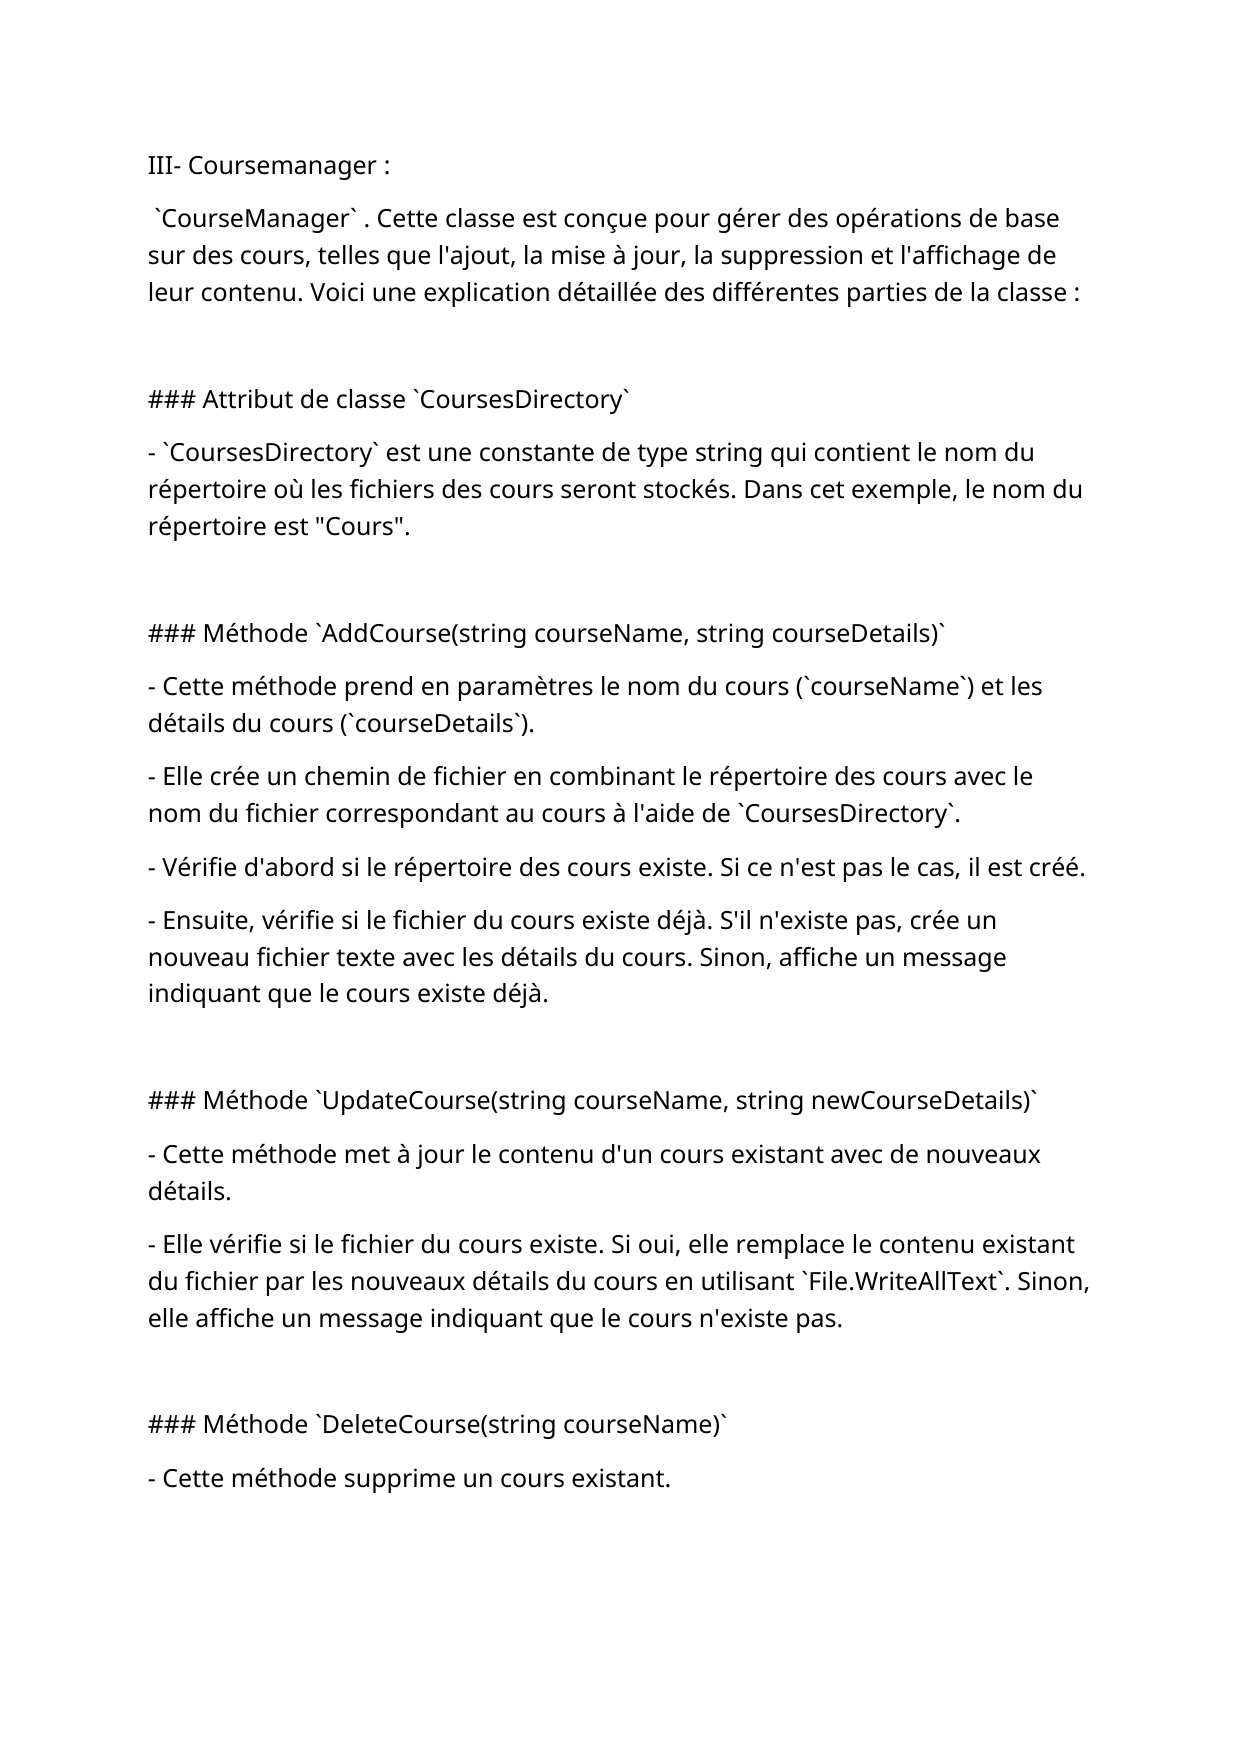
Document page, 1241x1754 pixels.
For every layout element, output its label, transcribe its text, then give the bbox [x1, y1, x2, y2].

text - Cette méthode supprime un cours existant. [148, 1461, 1093, 1494]
text - `CoursesDirectory` est une constante de type string qui contient le nom du répertoire où les fichiers des cours seront stockés. Dans cet exemple, le nom du répertoire est "Cours". [148, 435, 1093, 542]
text - Elle vérifie si le fichier du cours existe. Si oui, elle remplace le contenu existant du fichier par les nouveaux détails du cours en utilisant `File.WriteAllText`. Sinon, elle affiche un message indiquant que le cours n'existe pas. [148, 1227, 1093, 1334]
text - Elle crée un chemin de fichier en combinant le répertoire des cours avec le nom du fichier correspondant au cours à l'aide de `CoursesDirectory`. [148, 759, 1093, 830]
text ### Méthode `AddCourse(string courseName, string courseDetails)` [148, 615, 1093, 649]
text - Cette méthode met à jour le contenu d'un cours existant avec de nouveaux détails. [148, 1136, 1093, 1207]
text III- Coursemanager : [148, 148, 1093, 182]
text ### Méthode `UpdateCourse(string courseName, string newCourseDetails)` [148, 1083, 1093, 1117]
text - Vérifie d'abord si le répertoire des cours existe. Si ce n'est pas le cas, il est créé. [148, 849, 1093, 883]
text ### Méthode `DeleteCourse(string courseName)` [148, 1407, 1093, 1441]
text `CourseManager` . Cette classe est conçue pour gérer des opérations de base sur des cours, telles que l'ajout, la mise à jour, la suppression et l'affichage de leur contenu. Voici une explication détaillée des différentes parties de la classe : [148, 201, 1093, 309]
text ### Attribut de classe `CoursesDirectory` [148, 381, 1093, 416]
text - Cette méthode prend en paramètres le nom du cours (`courseName`) et les détails du cours (`courseDetails`). [148, 669, 1093, 739]
text - Ensuite, vérifie si le fichier du cours existe déjà. S'il n'existe pas, crée un nouveau fichier texte avec les détails du cours. Sinon, affiche un message indiquant que le cours existe déjà. [148, 903, 1093, 1010]
